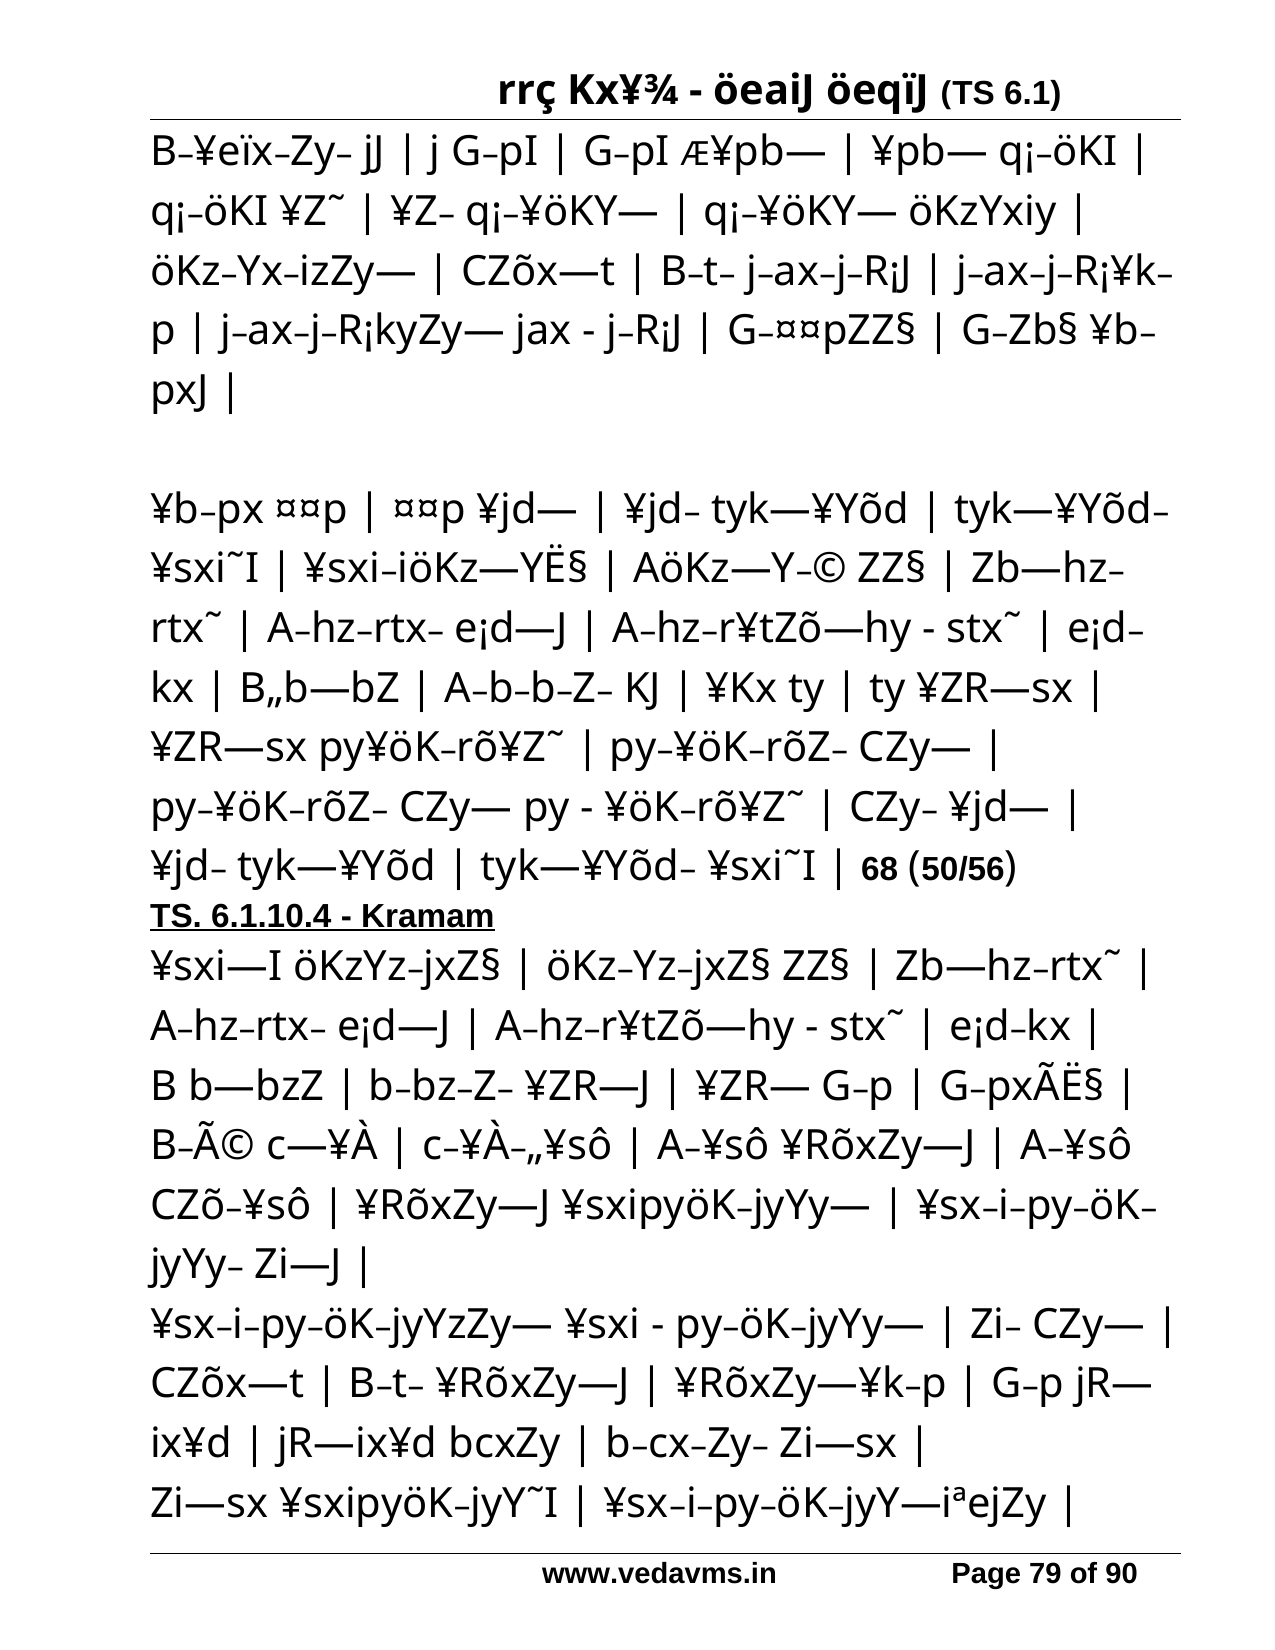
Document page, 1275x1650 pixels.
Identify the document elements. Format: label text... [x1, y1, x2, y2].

text B b—bzZ | b–bz–Z– ¥ZR—J | ¥ZR— G–p | G–pxÃË§ | B–Ã© c—¥À | c–¥À–„¥sô | A–¥sô ¥RõxZy—J | A–¥sô CZõ–¥sô | ¥RõxZy—J ¥sxipyöK–jyYy— | ¥sx–i–py–öK–jyYy– Zi—J | [150, 1055, 1181, 1291]
text A–hz–rtx– e¡d—J | A–hz–r¥tZõ—hy - stx˜ | e¡d–kx | [150, 996, 1181, 1052]
text ¥b–px ¤¤p | ¤¤p ¥jd— | ¥jd– tyk—¥Yõd | tyk—¥Yõd– ¥sxi˜I | ¥sxi–iöKz—YË§ | AöKz—Y–© ZZ§ | Zb—hz–rtx˜ | A–hz–rtx– e¡d—J | A–hz–r¥tZõ—hy - stx˜ | e¡d–kx | B„b—bZ | A–b–b–Z– KJ | ¥Kx ty | ty ¥ZR—sx | [150, 479, 1181, 714]
text öKz–Yx–izZy— | CZõx—t | B–t– j–ax–j–R¡J | j–ax–j–R¡¥k–p | j–ax–j–R¡kyZy— jax - j–R¡J | G–¤¤pZZ§ | G–Zb§ ¥b–pxJ | [150, 240, 1181, 416]
text ¥ZR—sx py¥öK–rõ¥Z˜ | py–¥öK–rõZ– CZy— | [150, 717, 1181, 774]
text TS. 6.1.10.4 - Kramam [150, 896, 1150, 934]
text q¡–öKI ¥Z˜ | ¥Z– q¡–¥öKY— | q¡–¥öKY— öKzYxiy | [150, 181, 1181, 238]
text ¥sxi—I öKzYz–jxZ§ | öKz–Yz–jxZ§ ZZ§ | Zb—hz–rtx˜ | [150, 936, 1181, 993]
text ¥jd– tyk—¥Yõd | tyk—¥Yõd– ¥sxi˜I | 68 (50/56) [150, 836, 1181, 893]
text Zi—sx ¥sxipyöK–jyY˜I | ¥sx–i–py–öK–jyY—iªejZy | [150, 1472, 1181, 1529]
text B–¥eïx–Zy– jJ | j G–pI | G–pI Æ¥pb— | ¥pb— q¡–öKI | [150, 121, 1181, 178]
text ¥sx–i–py–öK–jyYzZy— ¥sxi - py–öK–jyYy— | Zi– CZy— | CZõx—t | B–t– ¥RõxZy—J | ¥RõxZy—¥k–p | G–p jR—ix¥d | jR—ix¥d bcxZy | b–cx–Zy– Zi—sx | [150, 1294, 1181, 1469]
text py–¥öK–rõZ– CZy— py - ¥öK–rõ¥Z˜ | CZy– ¥jd— | [150, 777, 1181, 833]
